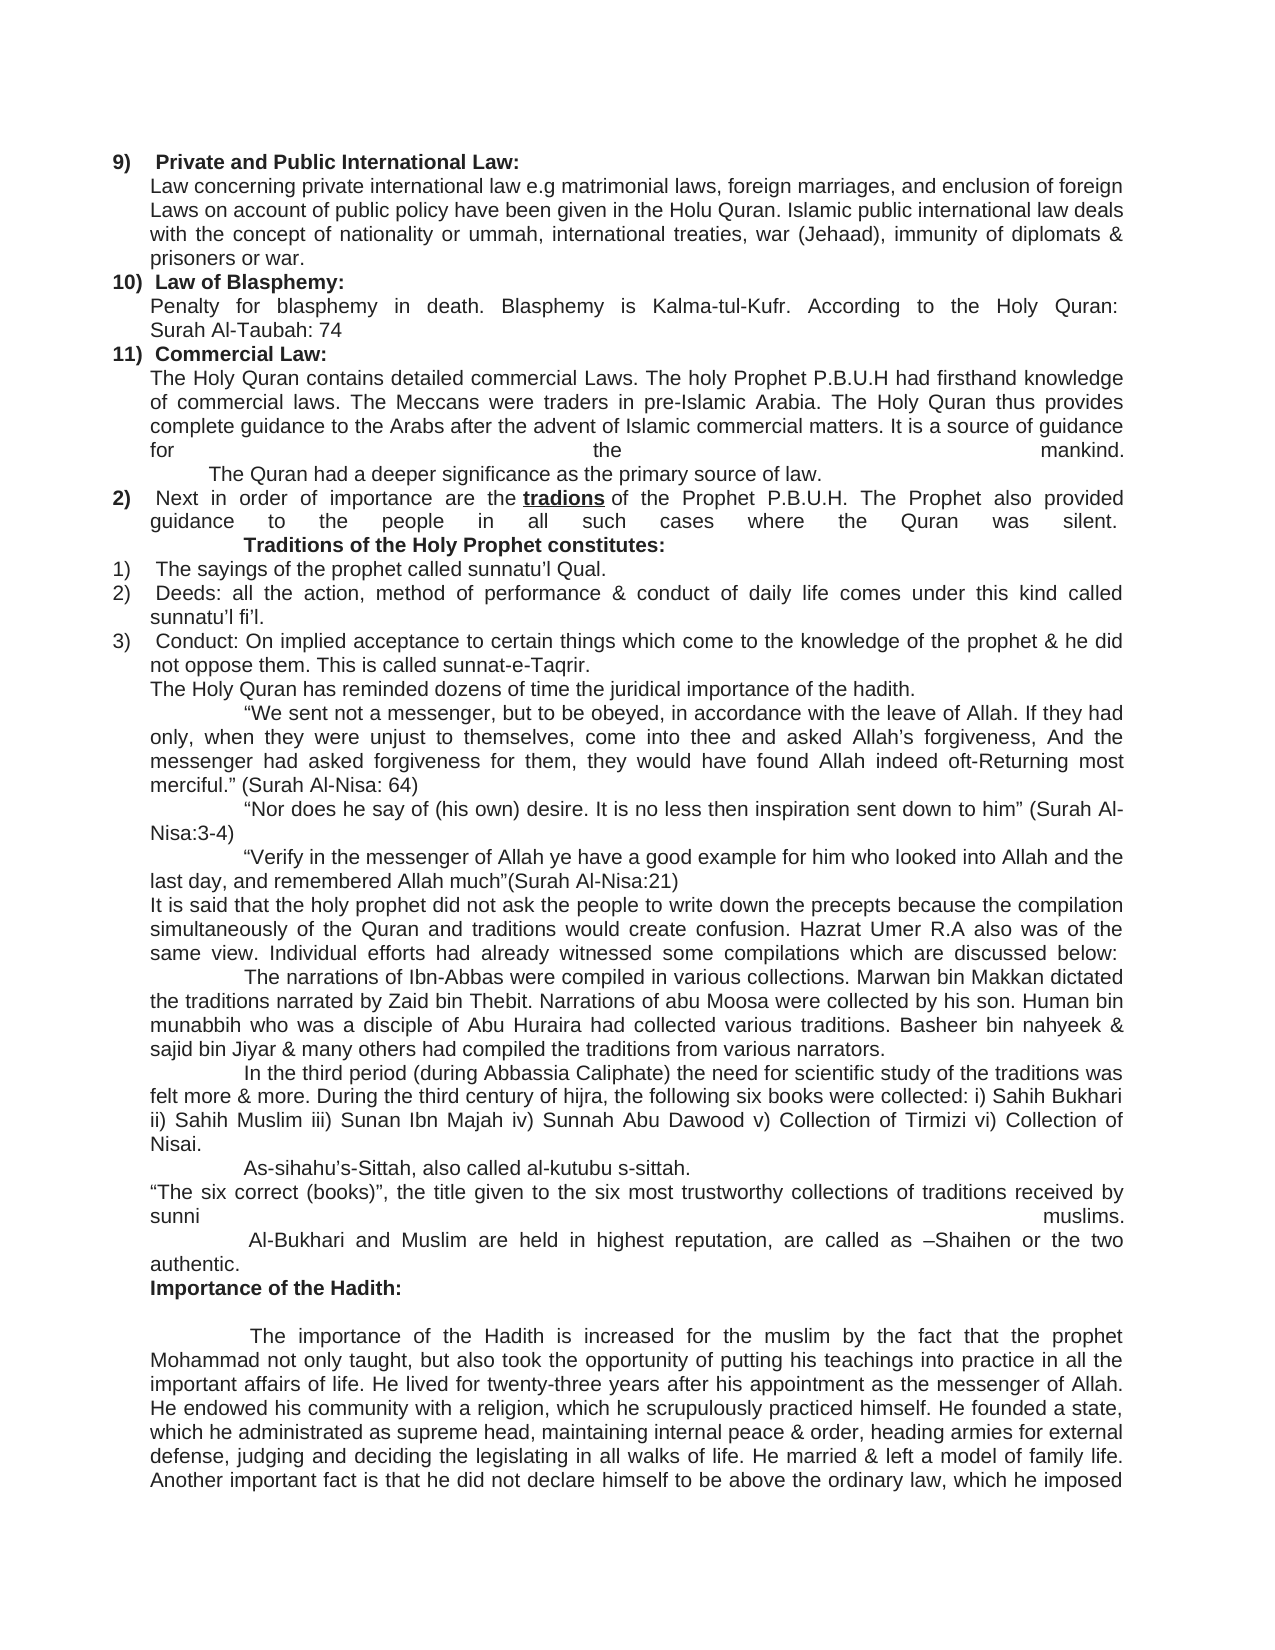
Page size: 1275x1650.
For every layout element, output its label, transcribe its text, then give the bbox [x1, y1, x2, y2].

text “Verify in the messenger of Allah ye have a good example for him who looked into Allah and the last day, and remembered Allah much”(Surah Al-Nisa:21) [150, 845, 1125, 893]
text “The six correct (books)”, the title given to the six most trustworthy collections of traditions received by sunni muslims. Al-Bukhari and Muslim are held in highest reputation, are called as –Shaihen or the two authentic. [150, 1180, 1125, 1276]
text “We sent not a messenger, but to be obeyed, in accordance with the leave of Allah. If they had only, when they were unjust to themselves, come into thee and asked Allah’s forgiveness, And the messenger had asked forgiveness for them, they would have found Allah indeed oft-Returning most merciful.” (Surah Al-Nisa: 64) [150, 701, 1125, 797]
text 3) Conduct: On implied acceptance to certain things which come to the knowledge of the prophet & he did not oppose them. This is called sunnat-e-Taqrir. [112, 629, 1125, 677]
text It is said that the holy prophet did not ask the people to write down the precepts because the compilation simultaneously of the Quran and traditions would create confusion. Hazrat Umer R.A also was of the same view. Individual efforts had already witnessed some compilations which are discussed below: The narrations of Ibn-Abbas were compiled in various collections. Marwan bin Makkan dictated the traditions narrated by Zaid bin Thebit. Narrations of abu Moosa were collected by his son. Human bin munabbih who was a disciple of Abu Huraira had collected various traditions. Basheer bin nahyeek & sajid bin Jiyar & many others had compiled the traditions from various narrators. [150, 893, 1125, 1060]
text 10) Law of Blasphemy: [112, 270, 1125, 294]
text Penalty for blasphemy in death. Blasphemy is Kalma-tul-Kufr. According to the Holy Quran: Surah Al-Taubah: 74 [150, 294, 1125, 342]
text The Holy Quran contains detailed commercial Laws. The holy Prophet P.B.U.H had firsthand knowledge of commercial laws. The Meccans were traders in pre-Islamic Arabia. The Holy Quran thus provides complete guidance to the Arabs after the advent of Islamic commercial matters. It is a source of guidance for the mankind. The Quran had a deeper significance as the primary source of law. [150, 366, 1125, 485]
text The Holy Quran has reminded dozens of time the juridical importance of the hadith. [150, 677, 1125, 701]
text Importance of the Hadith: [150, 1276, 1125, 1300]
text 2) Next in order of importance are the tradions of the Prophet P.B.U.H. The Prophet also provided guidance to the people in all such cases where the Quran was silent. Traditions of the Holy Prophet constitutes: [112, 485, 1125, 557]
text “Nor does he say of (his own) desire. It is no less then inspiration sent down to him” (Surah Al-Nisa:3-4) [150, 797, 1125, 845]
text 9) Private and Public International Law: [112, 150, 1125, 174]
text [150, 1300, 1125, 1492]
text 1) The sayings of the prophet called sunnatu’l Qual. [112, 557, 1125, 581]
text In the third period (during Abbassia Caliphate) the need for scientific study of the traditions was felt more & more. During the third century of hijra, the following six books were collected: i) Sahih Bukhari ii) Sahih Muslim iii) Sunan Ibn Majah iv) Sunnah Abu Dawood v) Collection of Tirmizi vi) Collection of Nisai. [150, 1060, 1125, 1156]
text As-sihahu’s-Sittah, also called al-kutubu s-sittah. [150, 1156, 1125, 1180]
text 2) Deeds: all the action, method of performance & conduct of daily life comes under this kind called sunnatu’l fi’l. [112, 581, 1125, 629]
text 11) Commercial Law: [112, 342, 1125, 366]
text Law concerning private international law e.g matrimonial laws, foreign marriages, and enclusion of foreign Laws on account of public policy have been given in the Holu Quran. Islamic public international law deals with the concept of nationality or ummah, international treaties, war (Jehaad), immunity of diplomats & prisoners or war. [150, 174, 1125, 270]
